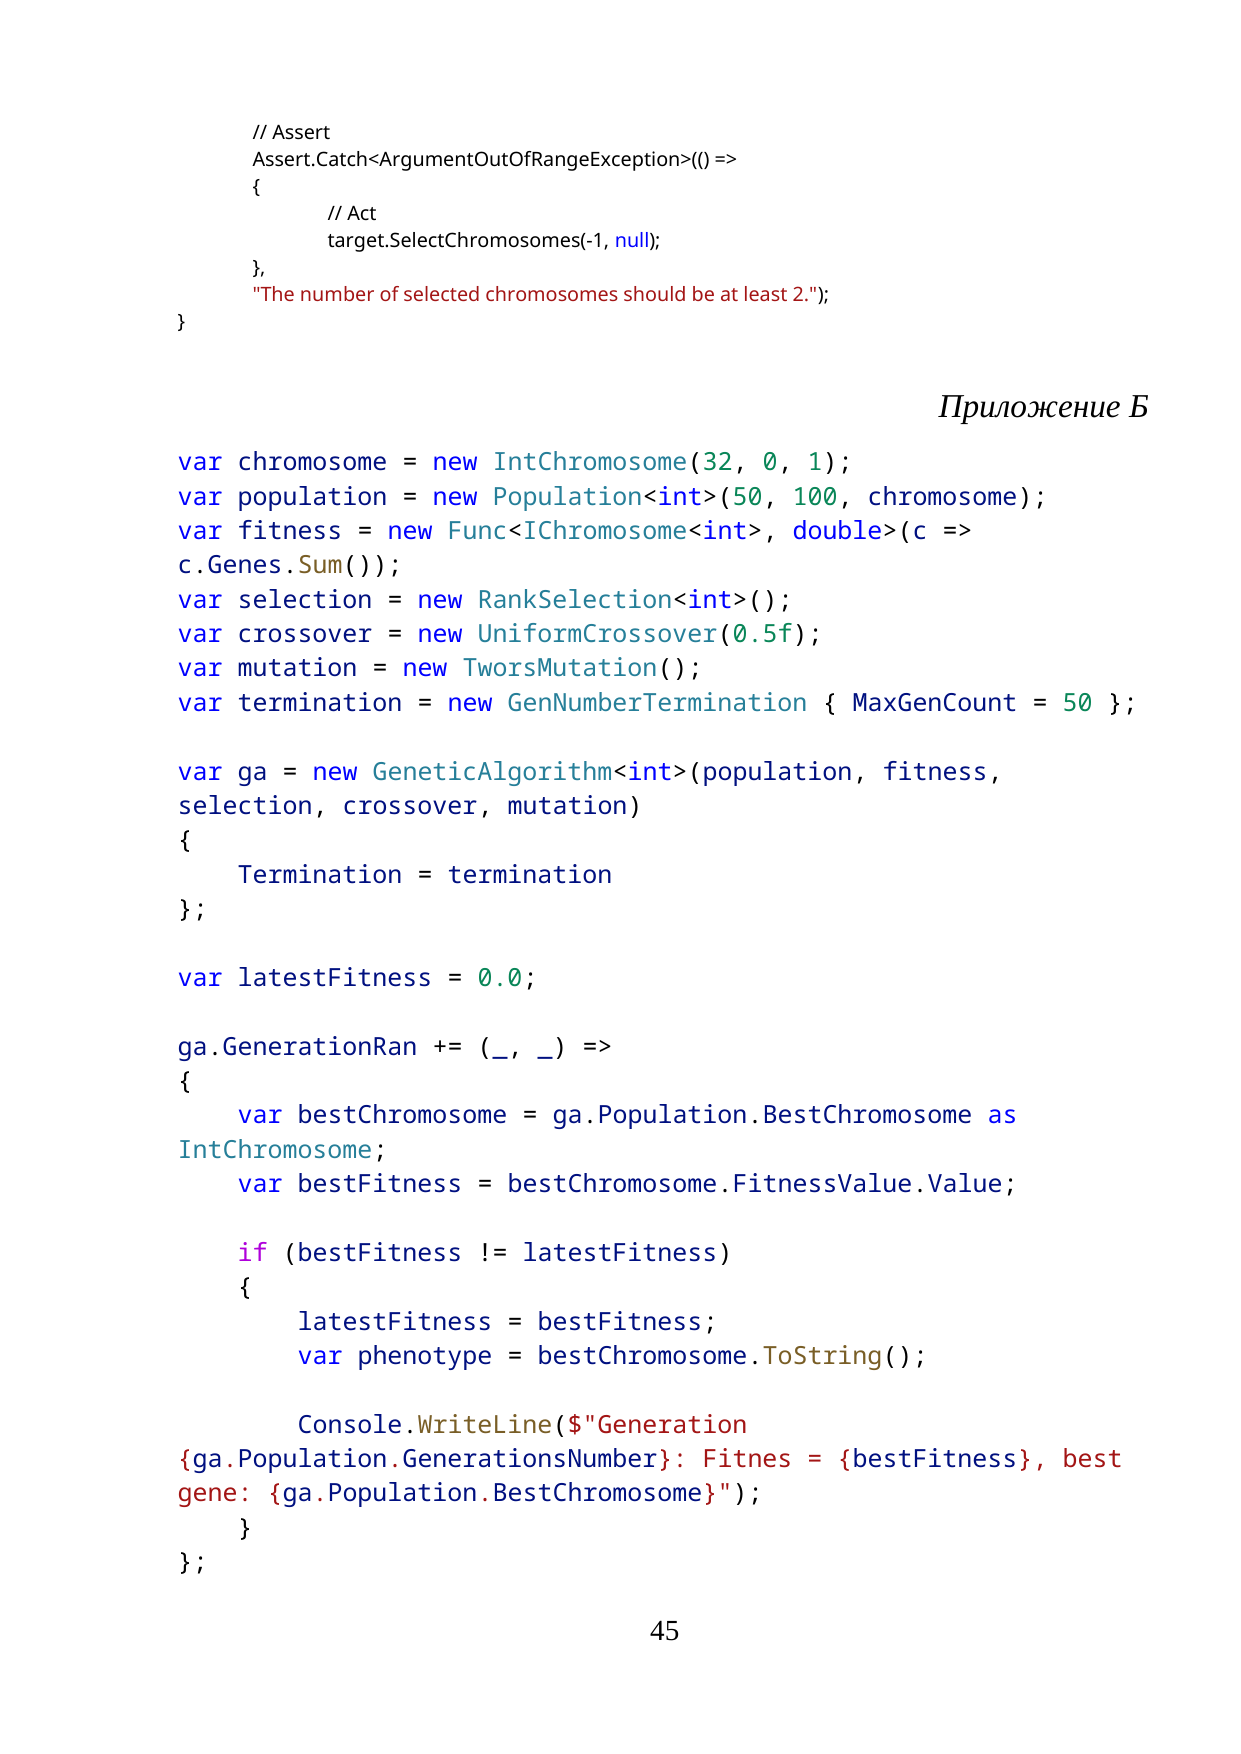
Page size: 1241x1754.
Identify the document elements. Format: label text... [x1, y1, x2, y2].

text var termination = new GenNumberTermination { MaxGenCount = 50 }; [177, 684, 1152, 718]
text latestFitness = bestFitness; [177, 1303, 1152, 1337]
text { [177, 822, 1152, 856]
text { [177, 1062, 1152, 1097]
text // Assert [177, 118, 1152, 145]
text var population = new Population<int>(50, 100, chromosome); [177, 478, 1152, 512]
text var mutation = new TworsMutation(); [177, 650, 1152, 684]
text } [177, 1509, 1152, 1543]
text { [177, 172, 1152, 199]
text { [177, 1268, 1152, 1303]
text ga.GenerationRan += (_, _) => [177, 1028, 1152, 1062]
text var crossover = new UniformCrossover(0.5f); [177, 615, 1152, 650]
text }, [177, 253, 1152, 280]
text // Act [177, 199, 1152, 226]
text var ga = new GeneticAlgorithm<int>(population, fitness, selection, crossover, mutation) [177, 753, 1152, 822]
text var bestFitness = bestChromosome.FitnessValue.Value; [177, 1165, 1152, 1200]
text Termination = termination [177, 856, 1152, 890]
text var bestChromosome = ga.Population.BestChromosome as IntChromosome; [177, 1097, 1152, 1165]
text Assert.Catch<ArgumentOutOfRangeException>(() => [177, 145, 1152, 172]
text var latestFitness = 0.0; [177, 959, 1152, 993]
text var selection = new RankSelection<int>(); [177, 581, 1152, 615]
text "The number of selected chromosomes should be at least 2."); [177, 280, 1152, 307]
subtitle Приложение Б [177, 386, 1152, 424]
text if (bestFitness != latestFitness) [177, 1234, 1152, 1268]
text }; [177, 1543, 1152, 1578]
text var phenotype = bestChromosome.ToString(); [177, 1337, 1152, 1372]
text var fitness = new Func<IChromosome<int>, double>(c => c.Genes.Sum()); [177, 512, 1152, 581]
text }; [177, 890, 1152, 925]
text } [177, 307, 1152, 334]
text var chromosome = new IntChromosome(32, 0, 1); [177, 443, 1152, 478]
text target.SelectChromosomes(-1, null); [177, 226, 1152, 253]
text Console.WriteLine($"Generation {ga.Population.GenerationsNumber}: Fitnes = {bestFitness}, best gene: {ga.Population.BestChromosome}"); [177, 1406, 1152, 1509]
